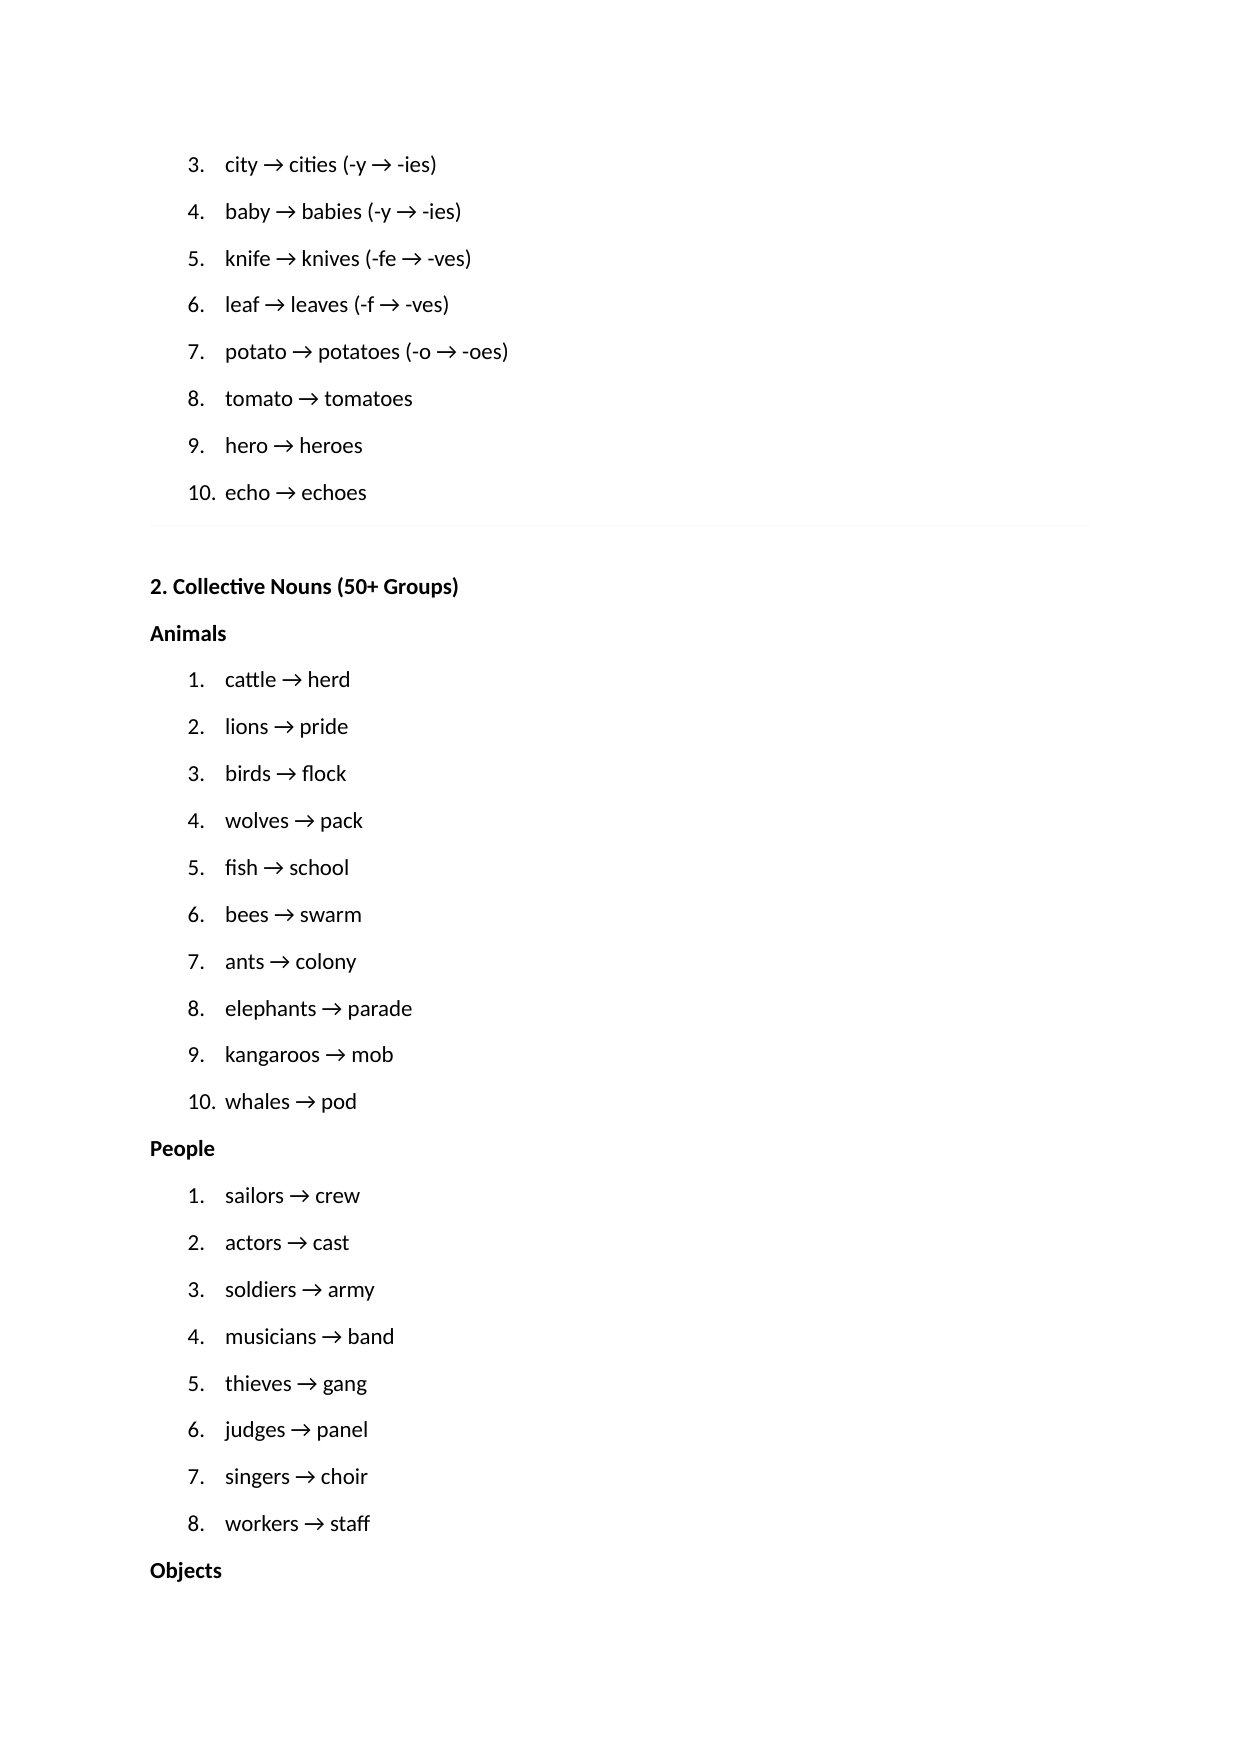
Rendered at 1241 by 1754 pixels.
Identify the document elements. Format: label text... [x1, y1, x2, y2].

list tomato → tomatoes [187, 384, 1090, 412]
list judges → panel [187, 1416, 1090, 1444]
list workers → staff [187, 1509, 1090, 1537]
text People [150, 1134, 1090, 1162]
list wolves → pack [187, 806, 1090, 834]
list elephants → parade [187, 994, 1090, 1022]
list cattle → herd [187, 666, 1090, 694]
list fish → school [187, 853, 1090, 881]
list knife → knives (-fe → -ves) [187, 244, 1090, 272]
list thieves → gang [187, 1369, 1090, 1397]
text Objects [150, 1556, 1090, 1584]
list whales → pod [187, 1087, 1090, 1116]
list soldiers → army [187, 1275, 1090, 1303]
list bees → swarm [187, 900, 1090, 928]
list echo → echoes [187, 478, 1090, 506]
list sailors → crew [187, 1181, 1090, 1209]
list birds → flock [187, 759, 1090, 787]
list kangaroos → mob [187, 1041, 1090, 1069]
list city → cities (-y → -ies) [187, 150, 1090, 178]
list actors → cast [187, 1228, 1090, 1256]
list hero → heroes [187, 431, 1090, 459]
text Animals [150, 619, 1090, 647]
list ants → colony [187, 947, 1090, 975]
list baby → babies (-y → -ies) [187, 197, 1090, 225]
text 2. Collective Nouns (50+ Groups) [150, 572, 1090, 600]
list singers → choir [187, 1462, 1090, 1491]
list leaf → leaves (-f → -ves) [187, 291, 1090, 319]
list lions → pride [187, 712, 1090, 741]
list musicians → band [187, 1322, 1090, 1350]
list potato → potatoes (-o → -oes) [187, 337, 1090, 366]
